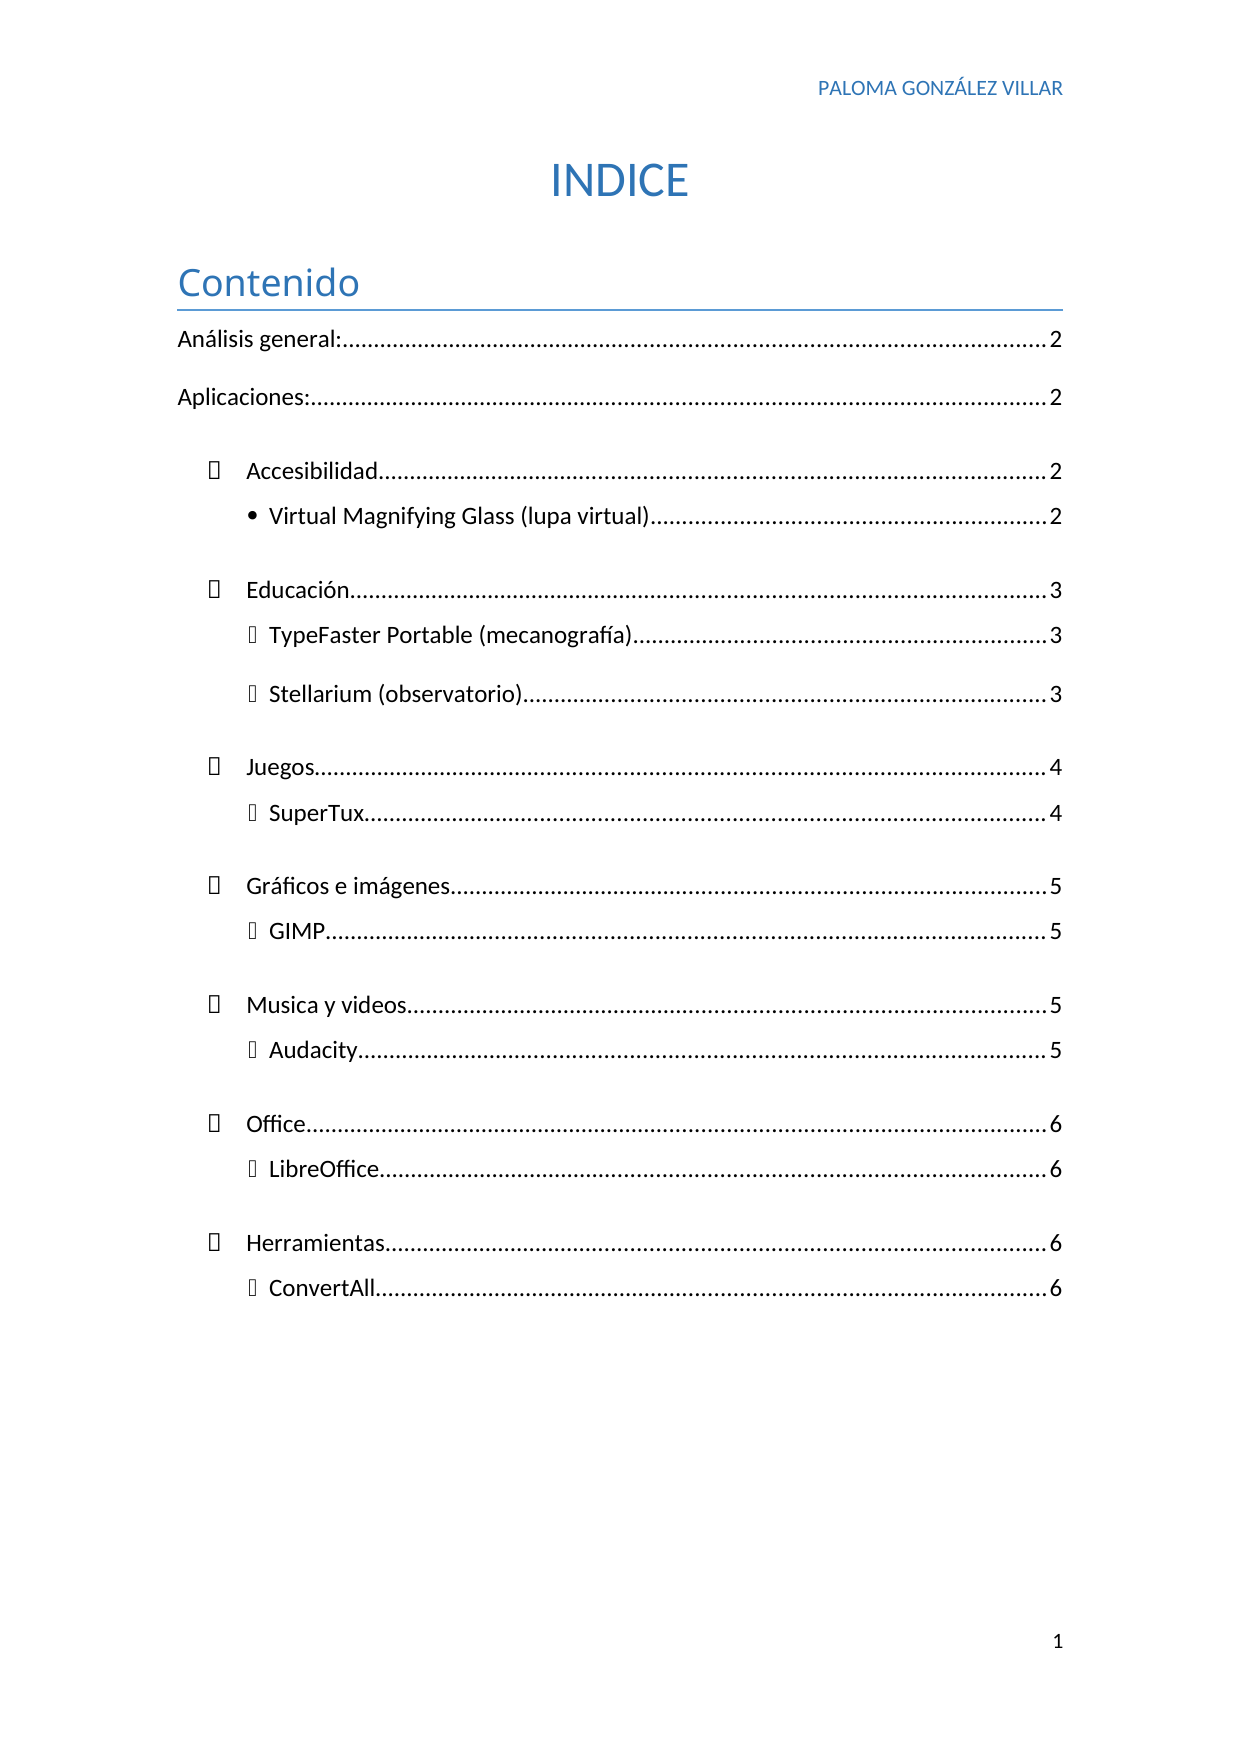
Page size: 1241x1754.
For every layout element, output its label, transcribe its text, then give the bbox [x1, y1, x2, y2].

text INDICE [177, 148, 1063, 209]
